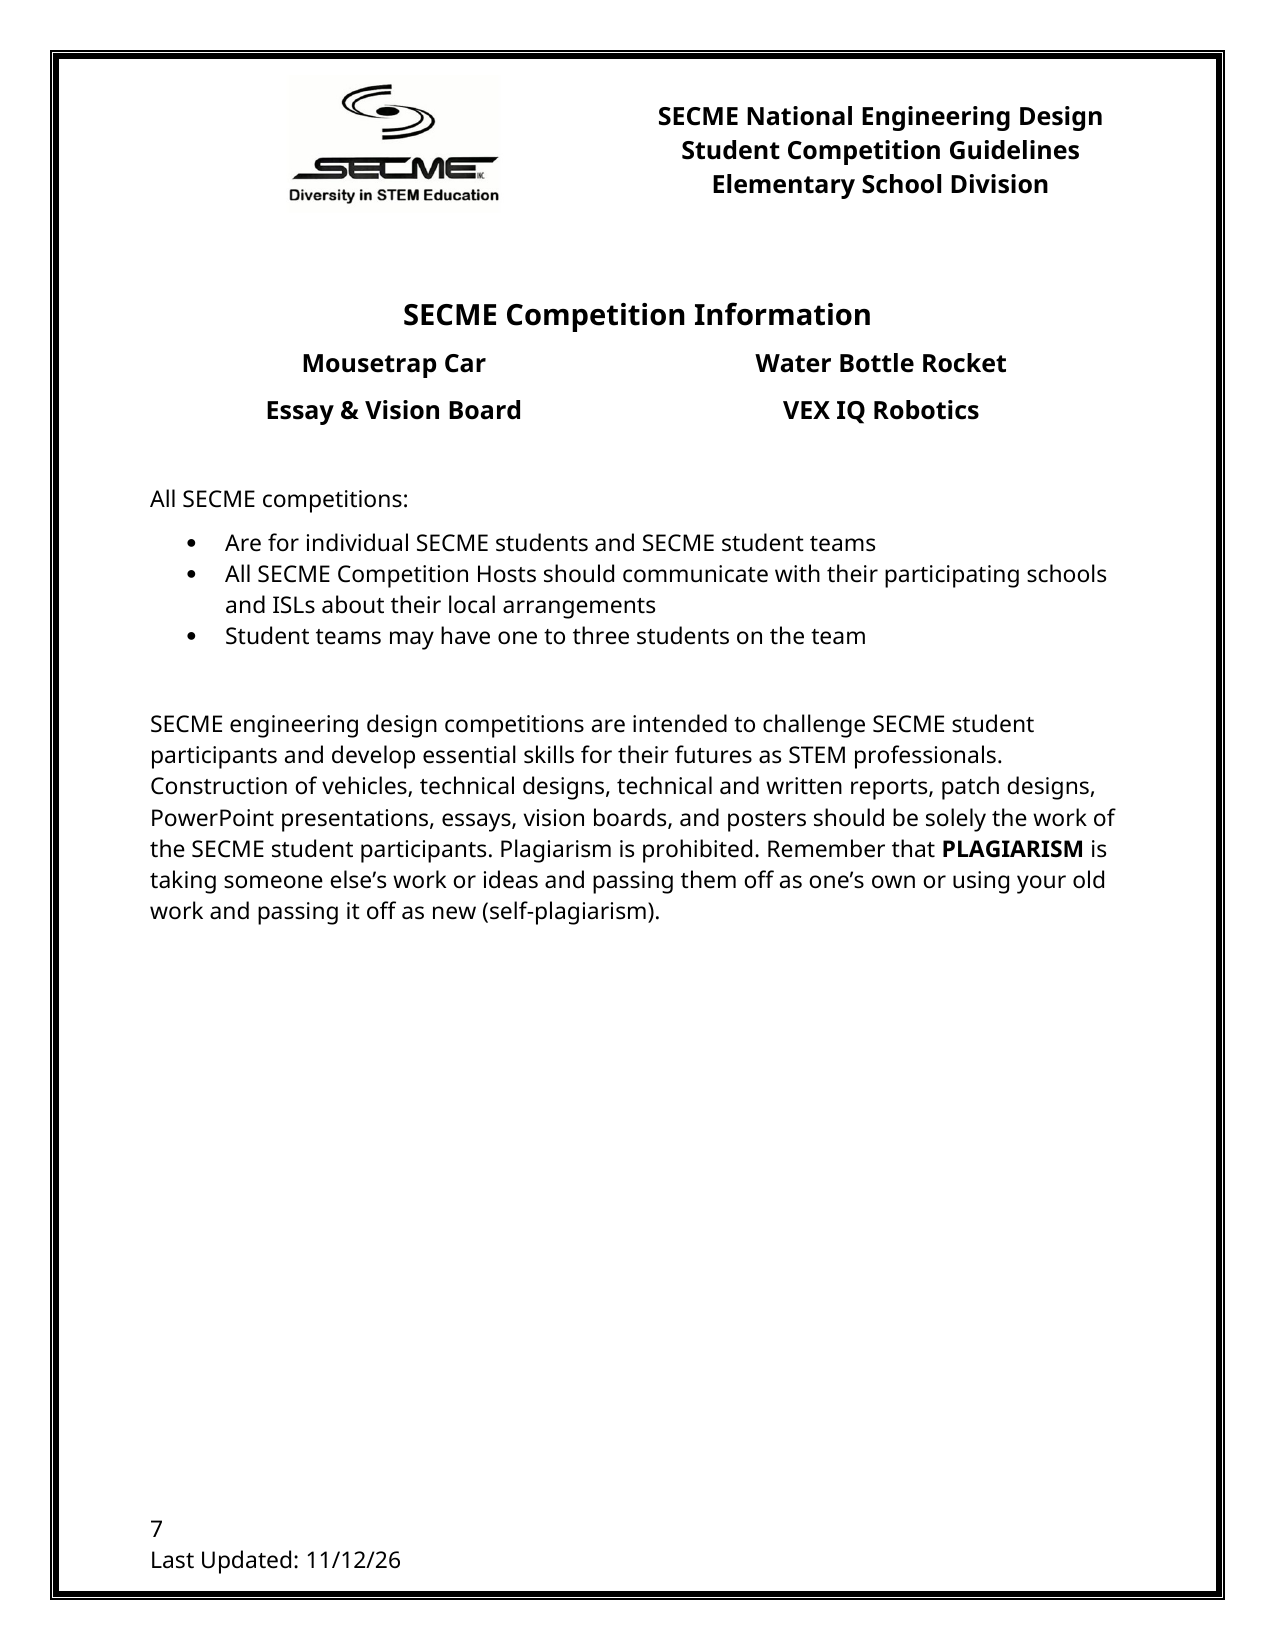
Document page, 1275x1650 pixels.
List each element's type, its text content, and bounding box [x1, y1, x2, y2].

subtitle SECME Competition Information [150, 294, 1125, 333]
table_header Water Bottle Rocket [638, 346, 1125, 392]
picture [279, 75, 508, 225]
list Student teams may have one to three students on the team [187, 620, 1125, 652]
table_cell Essay & Vision Board [150, 393, 637, 439]
table_header Mousetrap Car [150, 346, 637, 392]
table_cell VEX IQ Robotics [638, 393, 1125, 439]
text SECME engineering design competitions are intended to challenge SECME student participants and develop essential skills for their futures as STEM professionals. Construction of vehicles, technical designs, technical and written reports, patch designs, PowerPoint presentations, essays, vision boards, and posters should be solely the work of the SECME student participants. Plagiarism is prohibited. Remember that PLAGIARISM is taking someone else’s work or ideas and passing them off as one’s own or using your old work and passing it off as new (self-plagiarism). [150, 708, 1125, 927]
list Are for individual SECME students and SECME student teams [187, 527, 1125, 558]
list All SECME Competition Hosts should communicate with their participating schools and ISLs about their local arrangements [187, 558, 1125, 620]
text All SECME competitions: [150, 483, 1125, 514]
